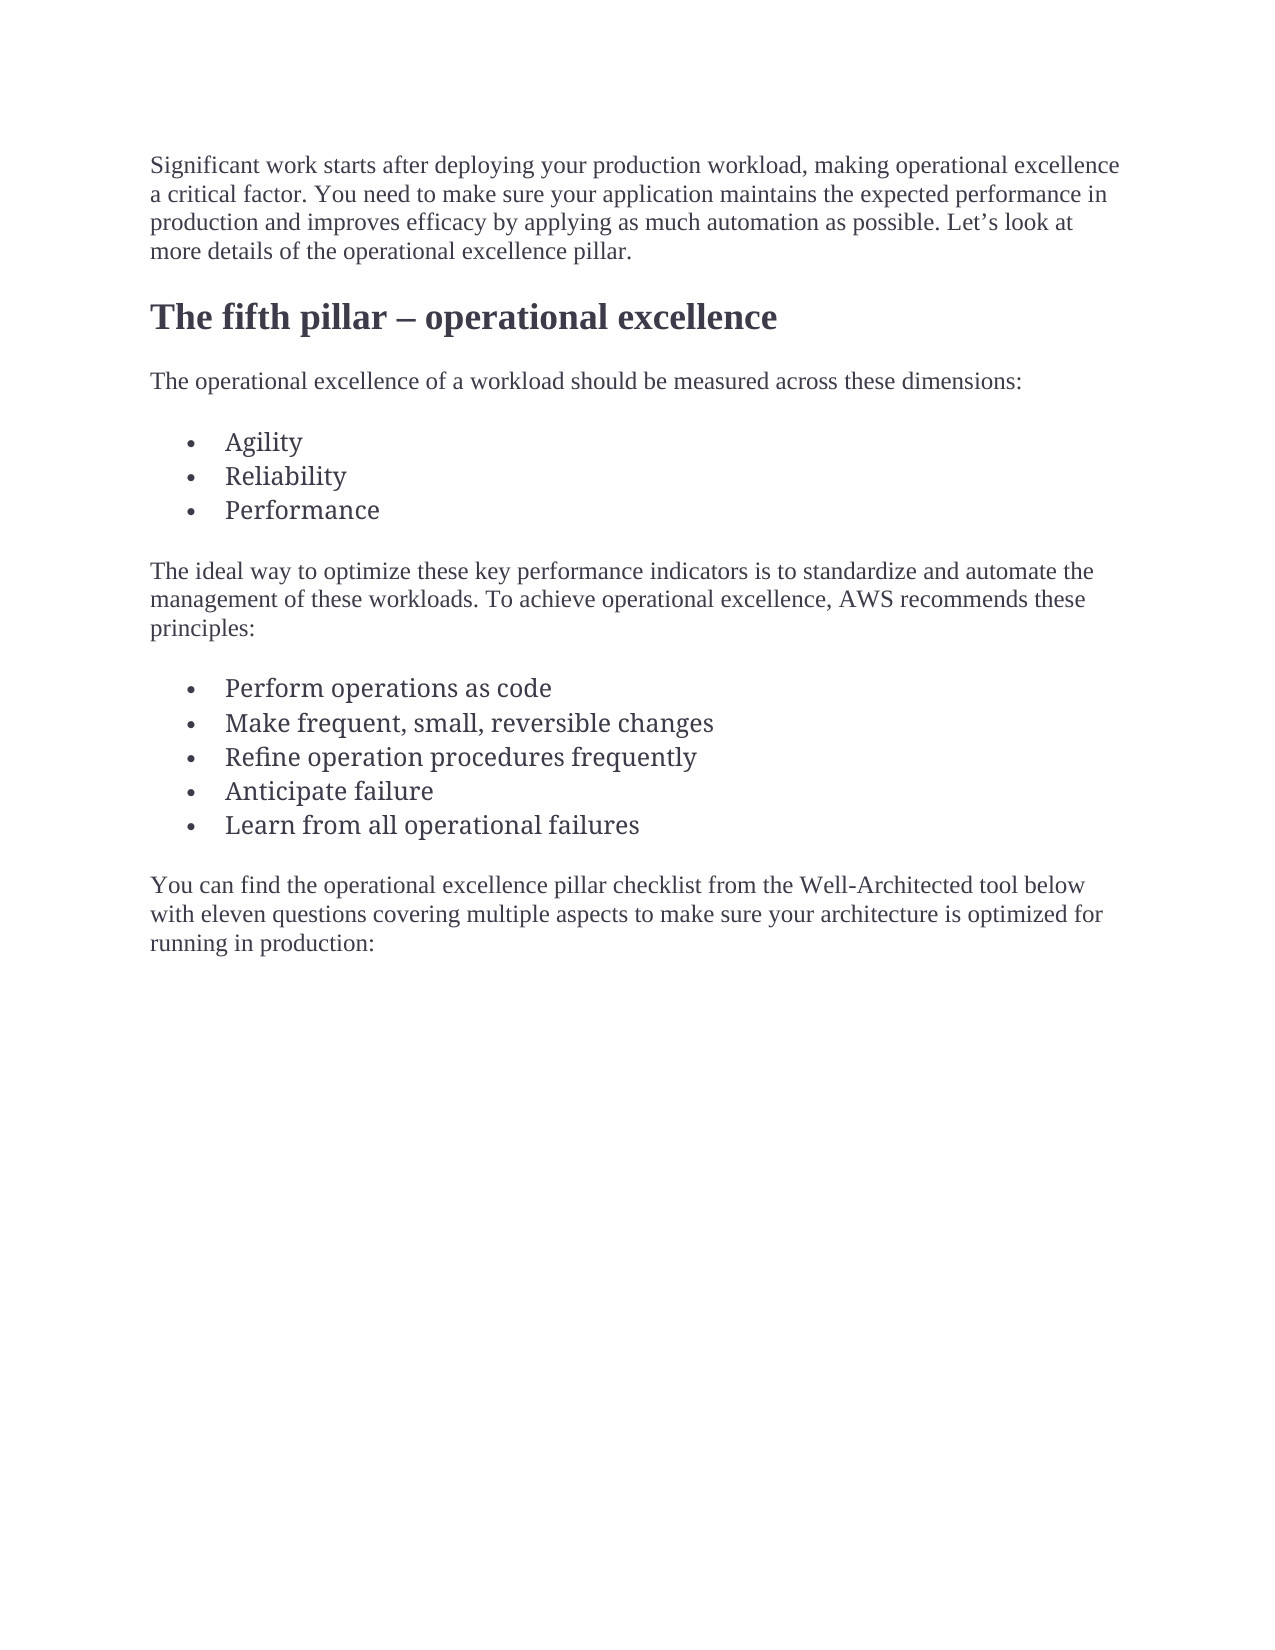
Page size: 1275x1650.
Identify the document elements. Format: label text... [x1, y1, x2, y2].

list Performance [187, 492, 1125, 527]
list Learn from all operational failures [187, 807, 1125, 841]
list Reliability [187, 458, 1125, 492]
list Make frequent, small, reversible changes [187, 705, 1125, 739]
list Agility [187, 424, 1125, 458]
list Perform operations as code [187, 671, 1125, 705]
text Significant work starts after deploying your production workload, making operational excellence a critical factor. You need to make sure your application maintains the expected performance in production and improves efficacy by applying as much automation as possible. Let’s look at more details of the operational excellence pillar. [150, 150, 1125, 265]
text You can find the operational excellence pillar checklist from the Well-Architected tool below with eleven questions covering multiple aspects to make sure your architecture is optimized for running in production: [150, 871, 1125, 957]
list Anticipate failure [187, 773, 1125, 807]
text The ideal way to optimize these key performance indicators is to standardize and automate the management of these workloads. To achieve operational excellence, AWS recommends these principles: [150, 556, 1125, 642]
text The fifth pillar – operational excellence [150, 294, 1125, 337]
list Refine operation procedures frequently [187, 739, 1125, 773]
text The operational excellence of a workload should be measured across these dimensions: [150, 366, 1125, 395]
